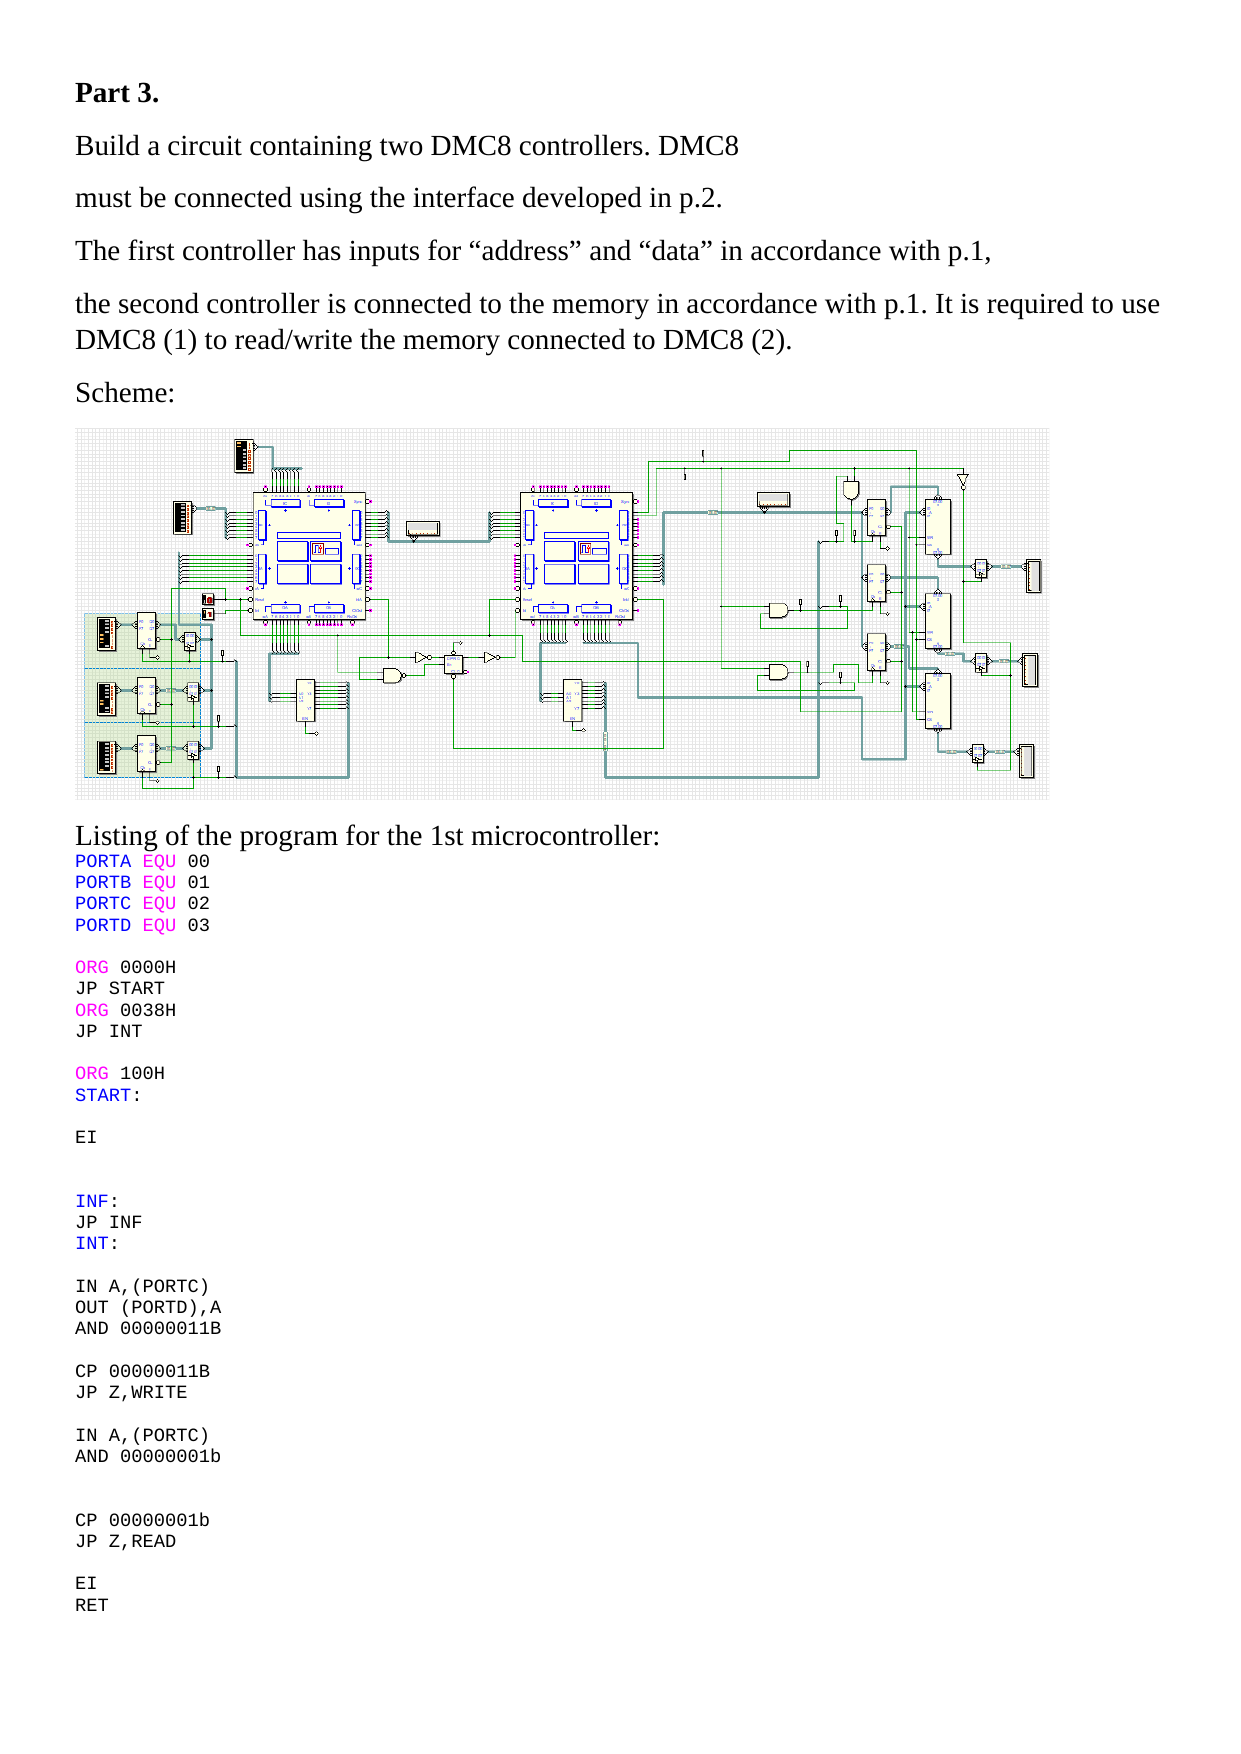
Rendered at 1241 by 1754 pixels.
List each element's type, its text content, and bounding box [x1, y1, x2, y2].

text JP INT [75, 1022, 1165, 1043]
text AND 00000011B [75, 1319, 1165, 1340]
text IN A,(PORTC) [75, 1277, 1165, 1298]
text ORG 0038H [75, 1000, 1165, 1022]
text the second controller is connected to the memory in accordance with p.1. It is required to use DMC8 (1) to read/write the memory connected to DMC8 (2). [75, 286, 1165, 356]
text Listing of the program for the 1st microcontroller: [75, 818, 1165, 852]
text Scheme: [75, 375, 1165, 409]
text CP 00000011B [75, 1362, 1165, 1383]
text EI [75, 1128, 1165, 1149]
text IN A,(PORTC) [75, 1425, 1165, 1447]
text JP START [75, 979, 1165, 1000]
text JP INF [75, 1213, 1165, 1234]
text RET [75, 1595, 1165, 1617]
text EI [75, 1574, 1165, 1595]
text INF: [75, 1192, 1165, 1213]
text PORTC EQU 02 [75, 894, 1165, 915]
text INT: [75, 1234, 1165, 1255]
text PORTA EQU 00 [75, 852, 1165, 873]
text START: [75, 1085, 1165, 1107]
text PORTB EQU 01 [75, 873, 1165, 894]
text The first controller has inputs for “address” and “data” in accordance with p.1, [75, 233, 1165, 267]
text JP Z,WRITE [75, 1383, 1165, 1404]
text Build a circuit containing two DMC8 controllers. DMC8 [75, 128, 1165, 161]
text ORG 100H [75, 1064, 1165, 1085]
text CP 00000001b [75, 1510, 1165, 1532]
text ORG 0000H [75, 958, 1165, 979]
text OUT (PORTD),A [75, 1298, 1165, 1319]
text PORTD EQU 03 [75, 915, 1165, 937]
text Part 3. [75, 75, 1165, 108]
picture [75, 428, 1050, 800]
text must be connected using the interface developed in p.2. [75, 181, 1165, 214]
text AND 00000001b [75, 1447, 1165, 1468]
text JP Z,READ [75, 1532, 1165, 1553]
